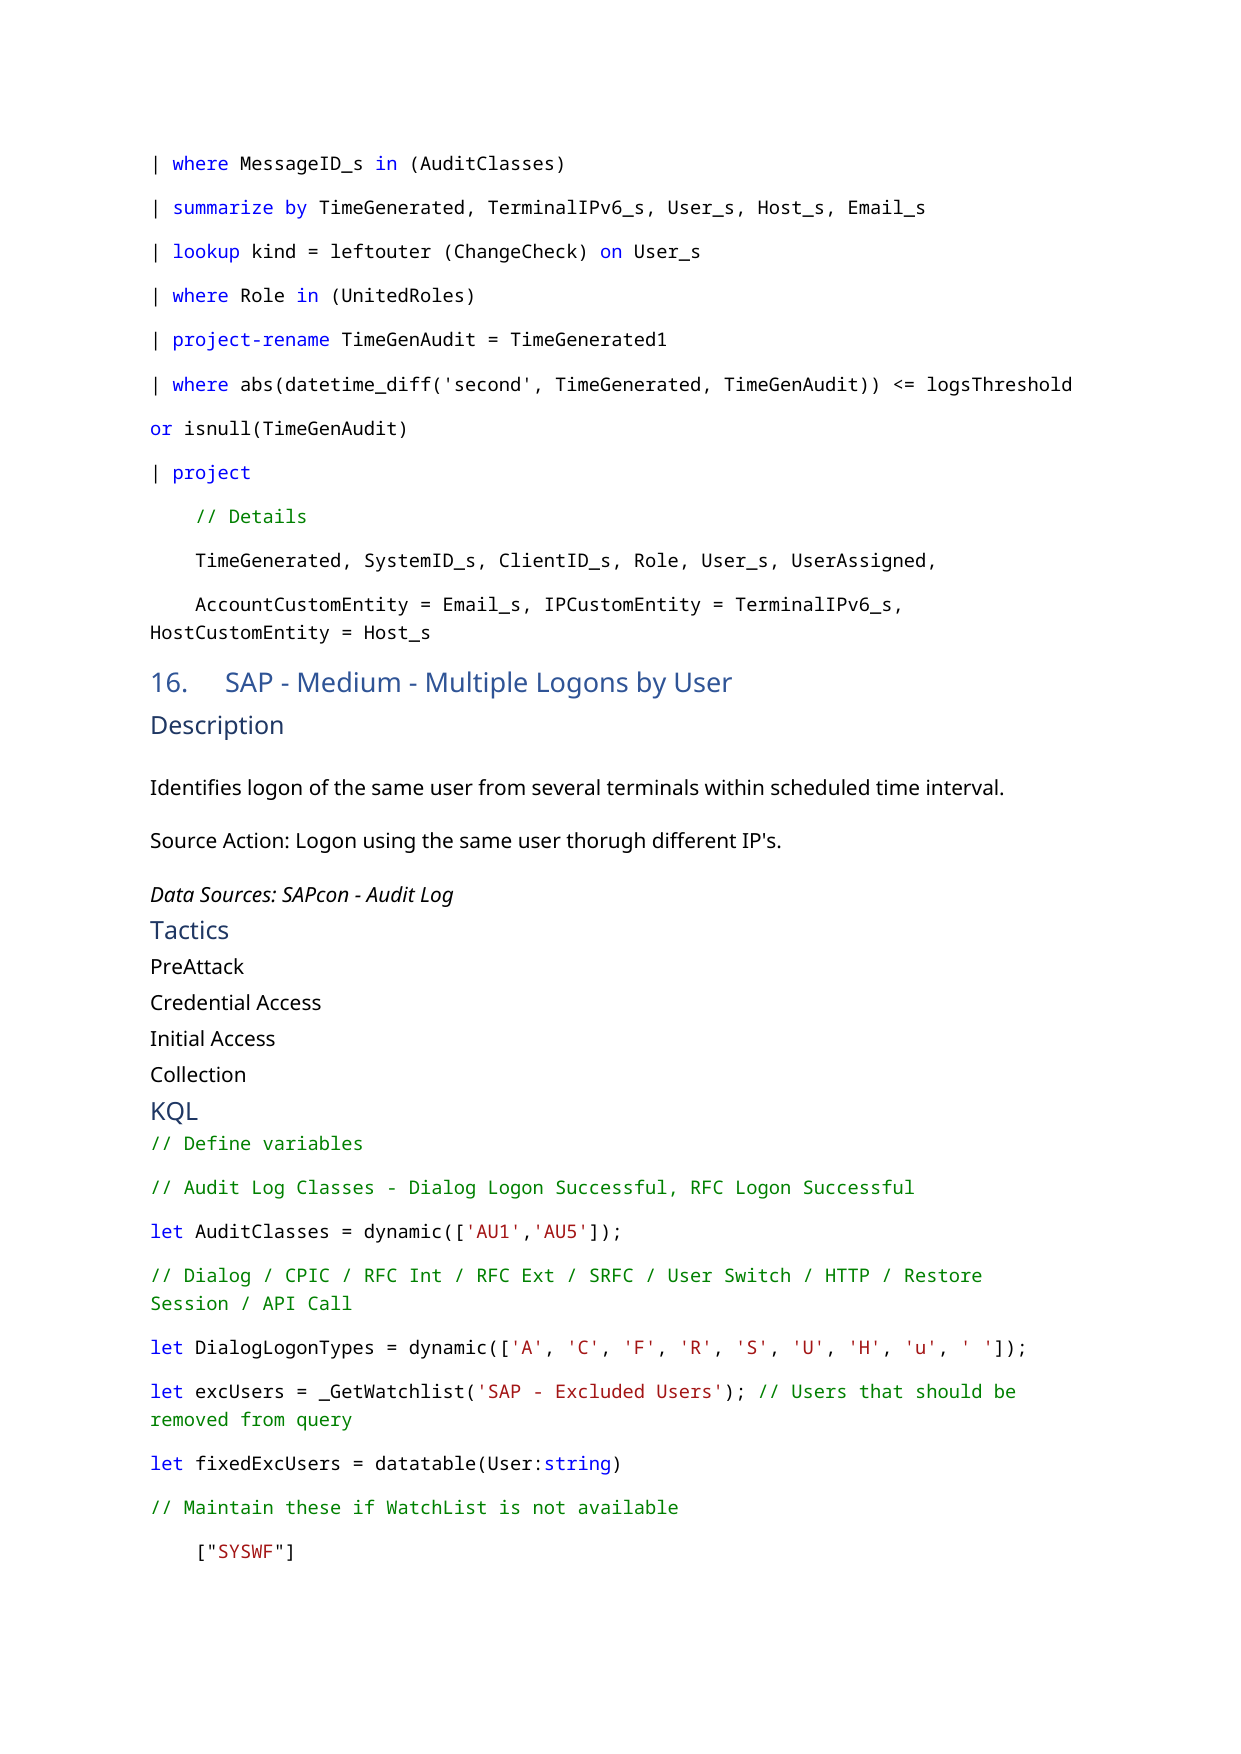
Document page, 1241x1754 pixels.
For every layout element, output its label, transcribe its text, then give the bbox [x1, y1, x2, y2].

text let excUsers = _GetWatchlist('SAP - Excluded Users'); // Users that should be removed from query [150, 1378, 1090, 1431]
text // Maintain these if WatchList is not available [150, 1494, 1090, 1520]
text or isnull(TimeGenAudit) [150, 415, 1090, 441]
text | where Role in (UnitedRoles) [150, 282, 1090, 308]
text let DialogLogonTypes = dynamic(['A', 'C', 'F', 'R', 'S', 'U', 'H', 'u', ' ']); [150, 1334, 1090, 1360]
text | where abs(datetime_diff('second', TimeGenerated, TimeGenAudit)) <= logsThreshold [150, 371, 1090, 396]
subtitle SAP - Medium - Multiple Logons by User [150, 663, 1090, 700]
text let AuditClasses = dynamic(['AU1','AU5']); [150, 1218, 1090, 1244]
text TimeGenerated, SystemID_s, ClientID_s, Role, User_s, UserAssigned, [150, 547, 1090, 573]
text // Dialog / CPIC / RFC Int / RFC Ext / SRFC / User Switch / HTTP / Restore Session / API Call [150, 1262, 1090, 1316]
subtitle Tactics [150, 913, 1090, 947]
text Source Action: Logon using the same user thorugh different IP's. [150, 827, 1090, 855]
text Collection [150, 1057, 1090, 1088]
text | summarize by TimeGenerated, TerminalIPv6_s, User_s, Host_s, Email_s [150, 194, 1090, 220]
text AccountCustomEntity = Email_s, IPCustomEntity = TerminalIPv6_s, HostCustomEntity = Host_s [150, 592, 1090, 645]
subtitle Description [150, 707, 1090, 741]
text | project-rename TimeGenAudit = TimeGenerated1 [150, 327, 1090, 352]
text let fixedExcUsers = datatable(User:string) [150, 1450, 1090, 1476]
text Identifies logon of the same user from several terminals within scheduled time interval. [150, 773, 1090, 802]
text Credential Access [150, 985, 1090, 1017]
text | lookup kind = leftouter (ChangeCheck) on User_s [150, 238, 1090, 264]
text // Define variables [150, 1130, 1090, 1156]
text Initial Access [150, 1021, 1090, 1053]
text | where MessageID_s in (AuditClasses) [150, 150, 1090, 176]
text Data Sources: SAPcon - Audit Log [150, 880, 1090, 908]
text PreAttack [150, 949, 1090, 981]
text ["SYSWF"] [150, 1538, 1090, 1564]
text // Audit Log Classes - Dialog Logon Successful, RFC Logon Successful [150, 1174, 1090, 1200]
text // Details [150, 503, 1090, 529]
subtitle KQL [150, 1093, 1090, 1127]
text | project [150, 459, 1090, 485]
